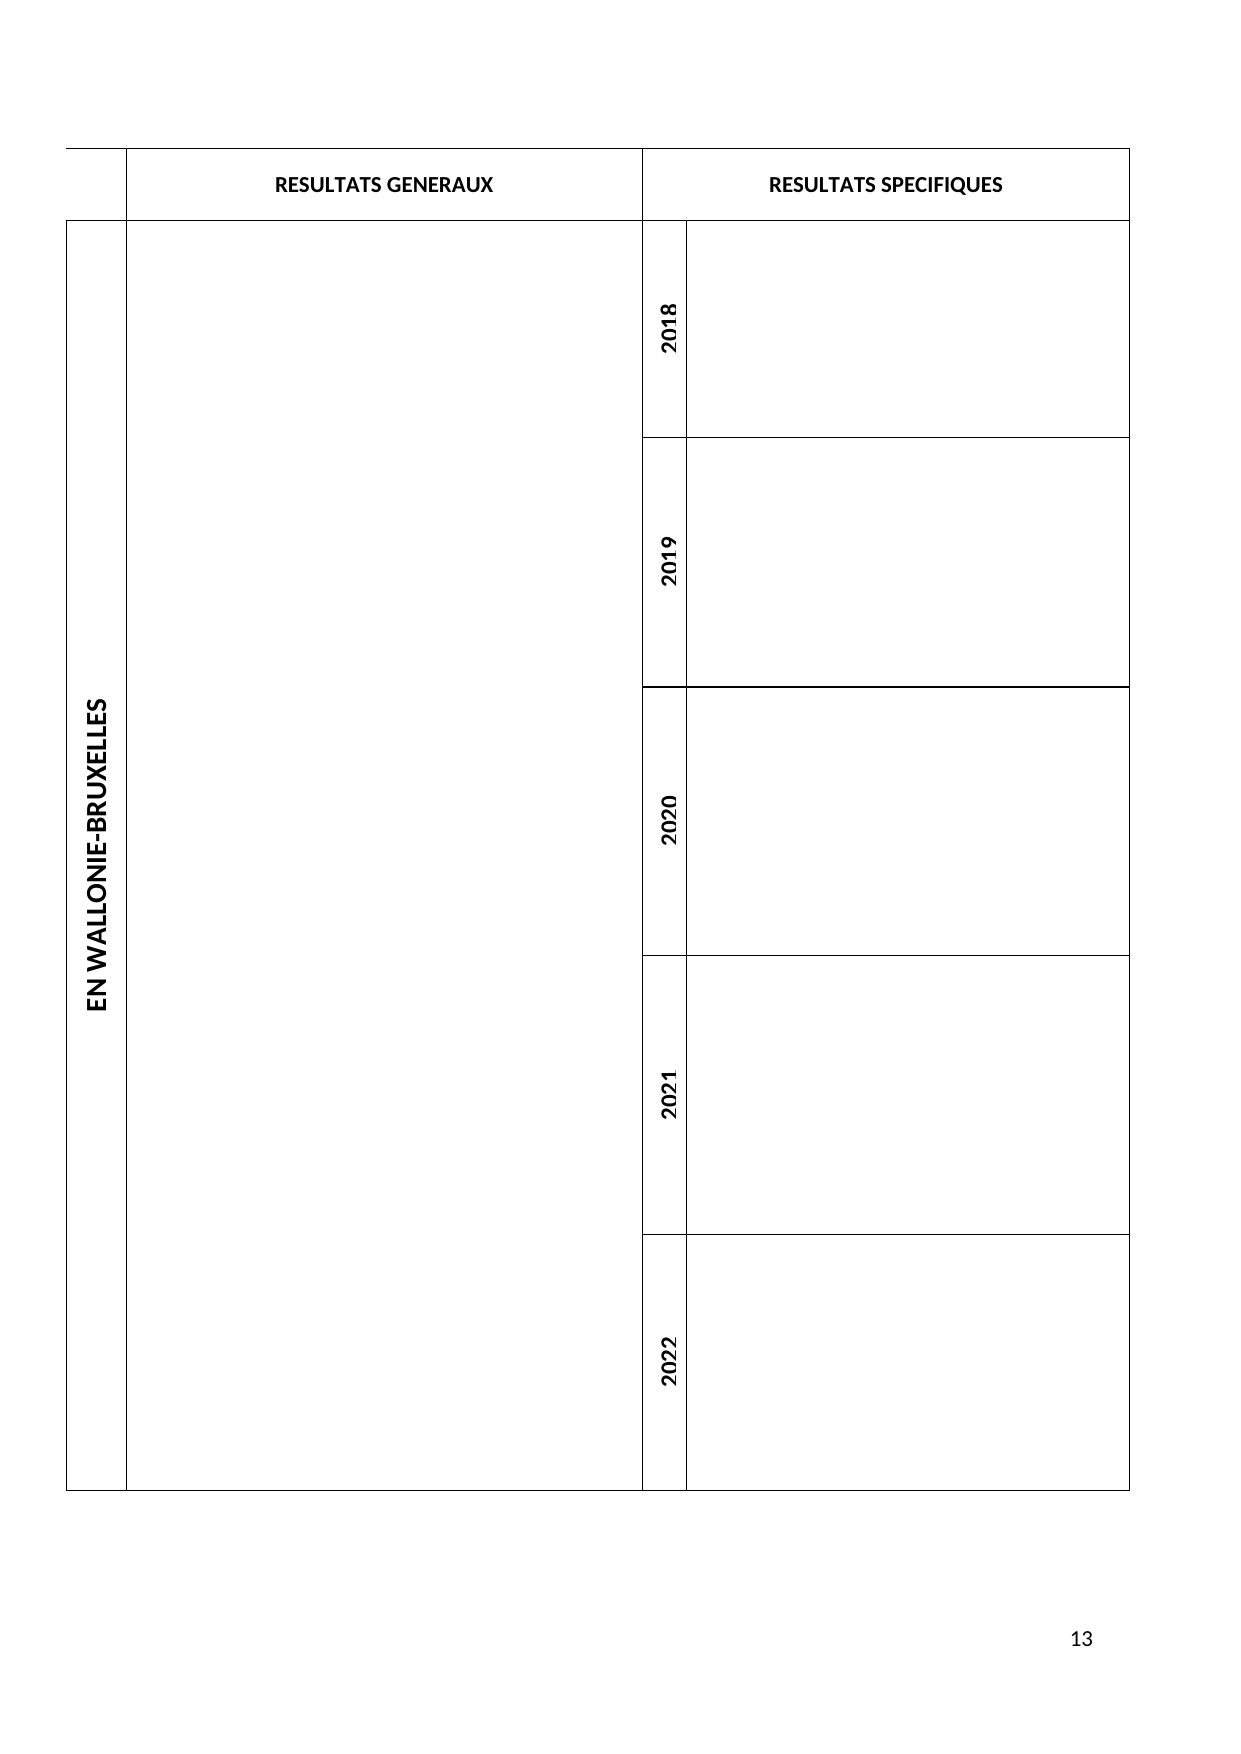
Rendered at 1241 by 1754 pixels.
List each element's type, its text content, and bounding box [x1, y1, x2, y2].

table_cell [687, 1235, 1129, 1490]
table_cell 2020 [643, 688, 686, 955]
table_cell RESULTATS GENERAUX [127, 149, 642, 220]
table_cell 2022 [643, 1235, 686, 1490]
table_cell [687, 956, 1129, 1234]
table_cell [687, 688, 1129, 955]
table_cell [127, 221, 642, 1490]
table_cell 2021 [643, 956, 686, 1234]
table_cell [66, 149, 126, 220]
table_cell 2018 [643, 221, 686, 437]
table_cell RESULTATS SPECIFIQUES [643, 149, 1129, 220]
table_cell 2019 [643, 438, 686, 686]
table_cell [687, 438, 1129, 686]
table_cell EN WALLONIE-BRUXELLES [67, 221, 126, 1490]
table_cell [687, 221, 1129, 437]
